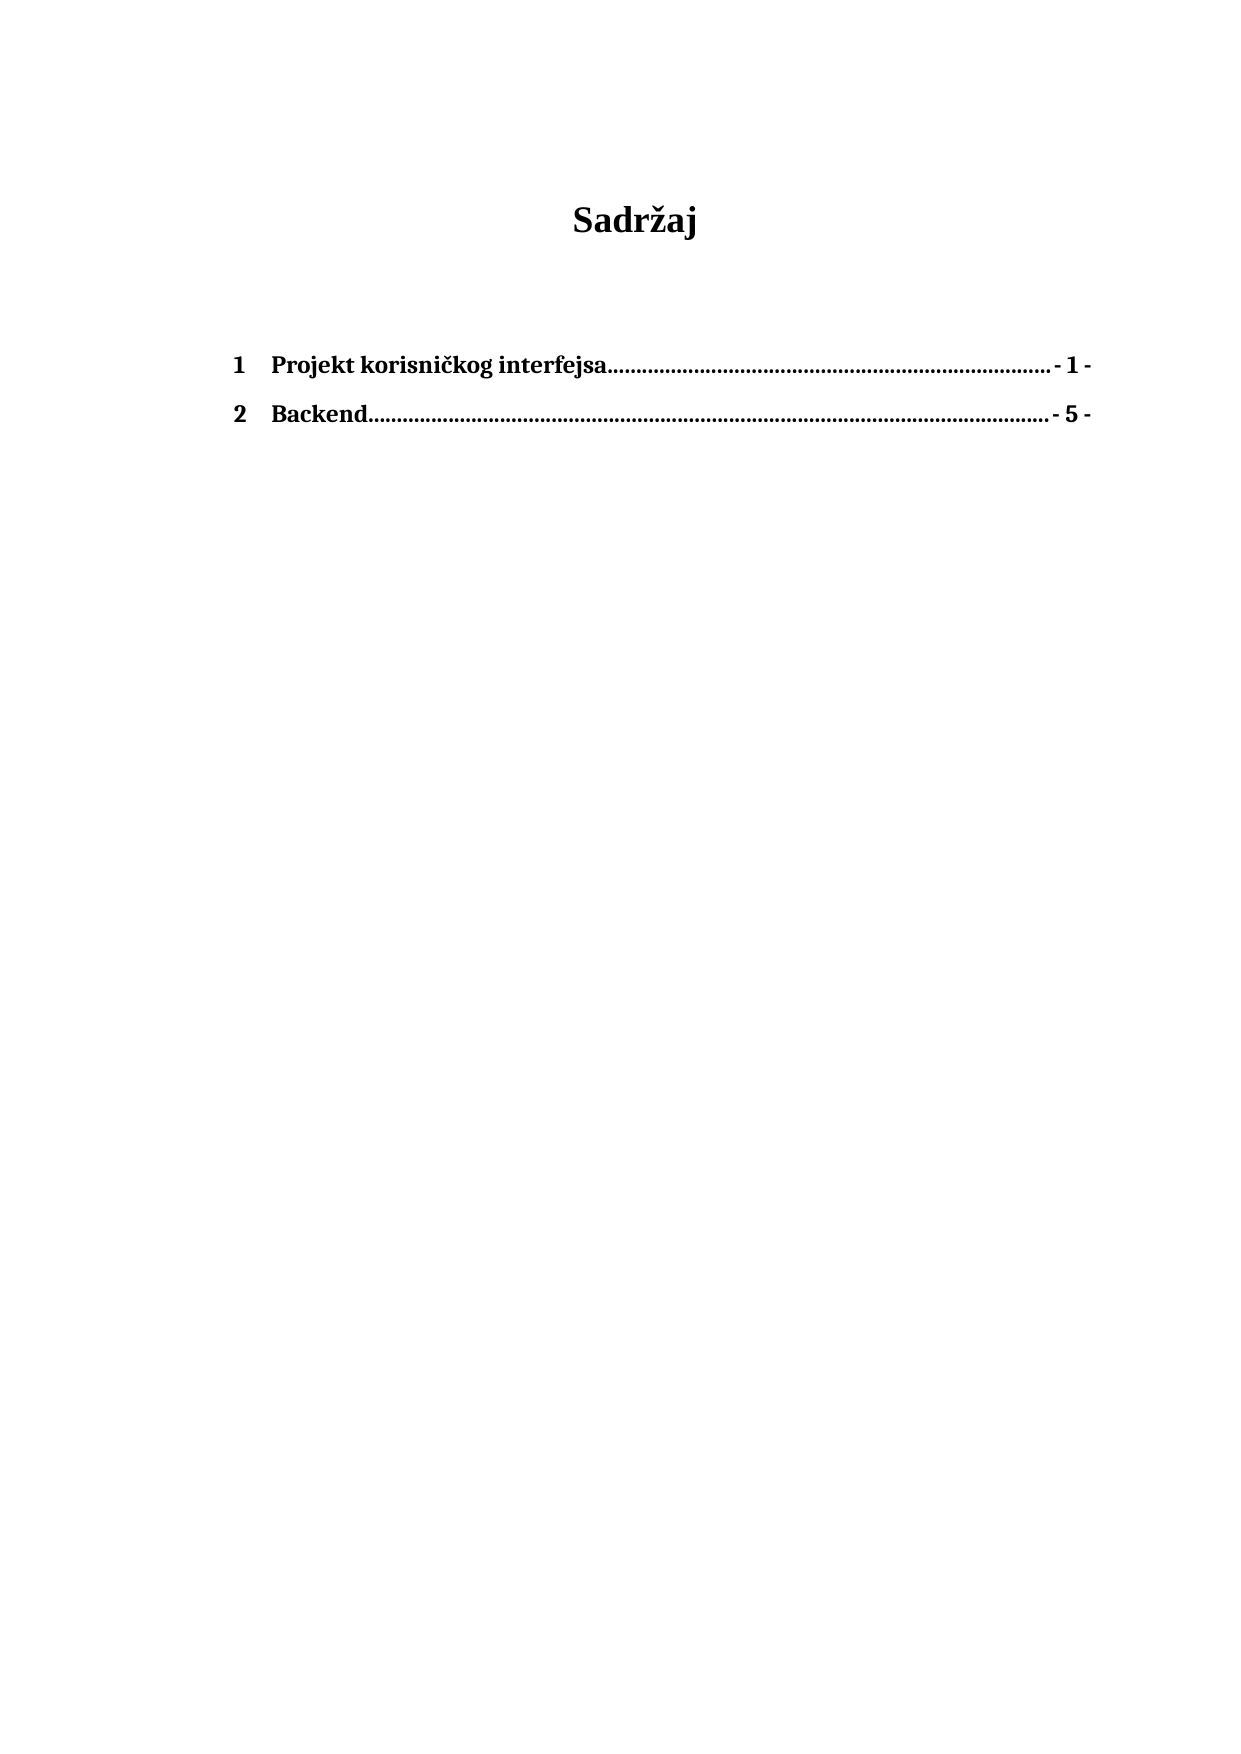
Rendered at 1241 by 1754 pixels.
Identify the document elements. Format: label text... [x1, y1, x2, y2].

text 1 Projekt korisničkog interfejsa - 1 - [177, 351, 1092, 379]
text 2 Backend - 5 - [177, 400, 1092, 429]
subtitle Sadržaj [177, 198, 1092, 241]
